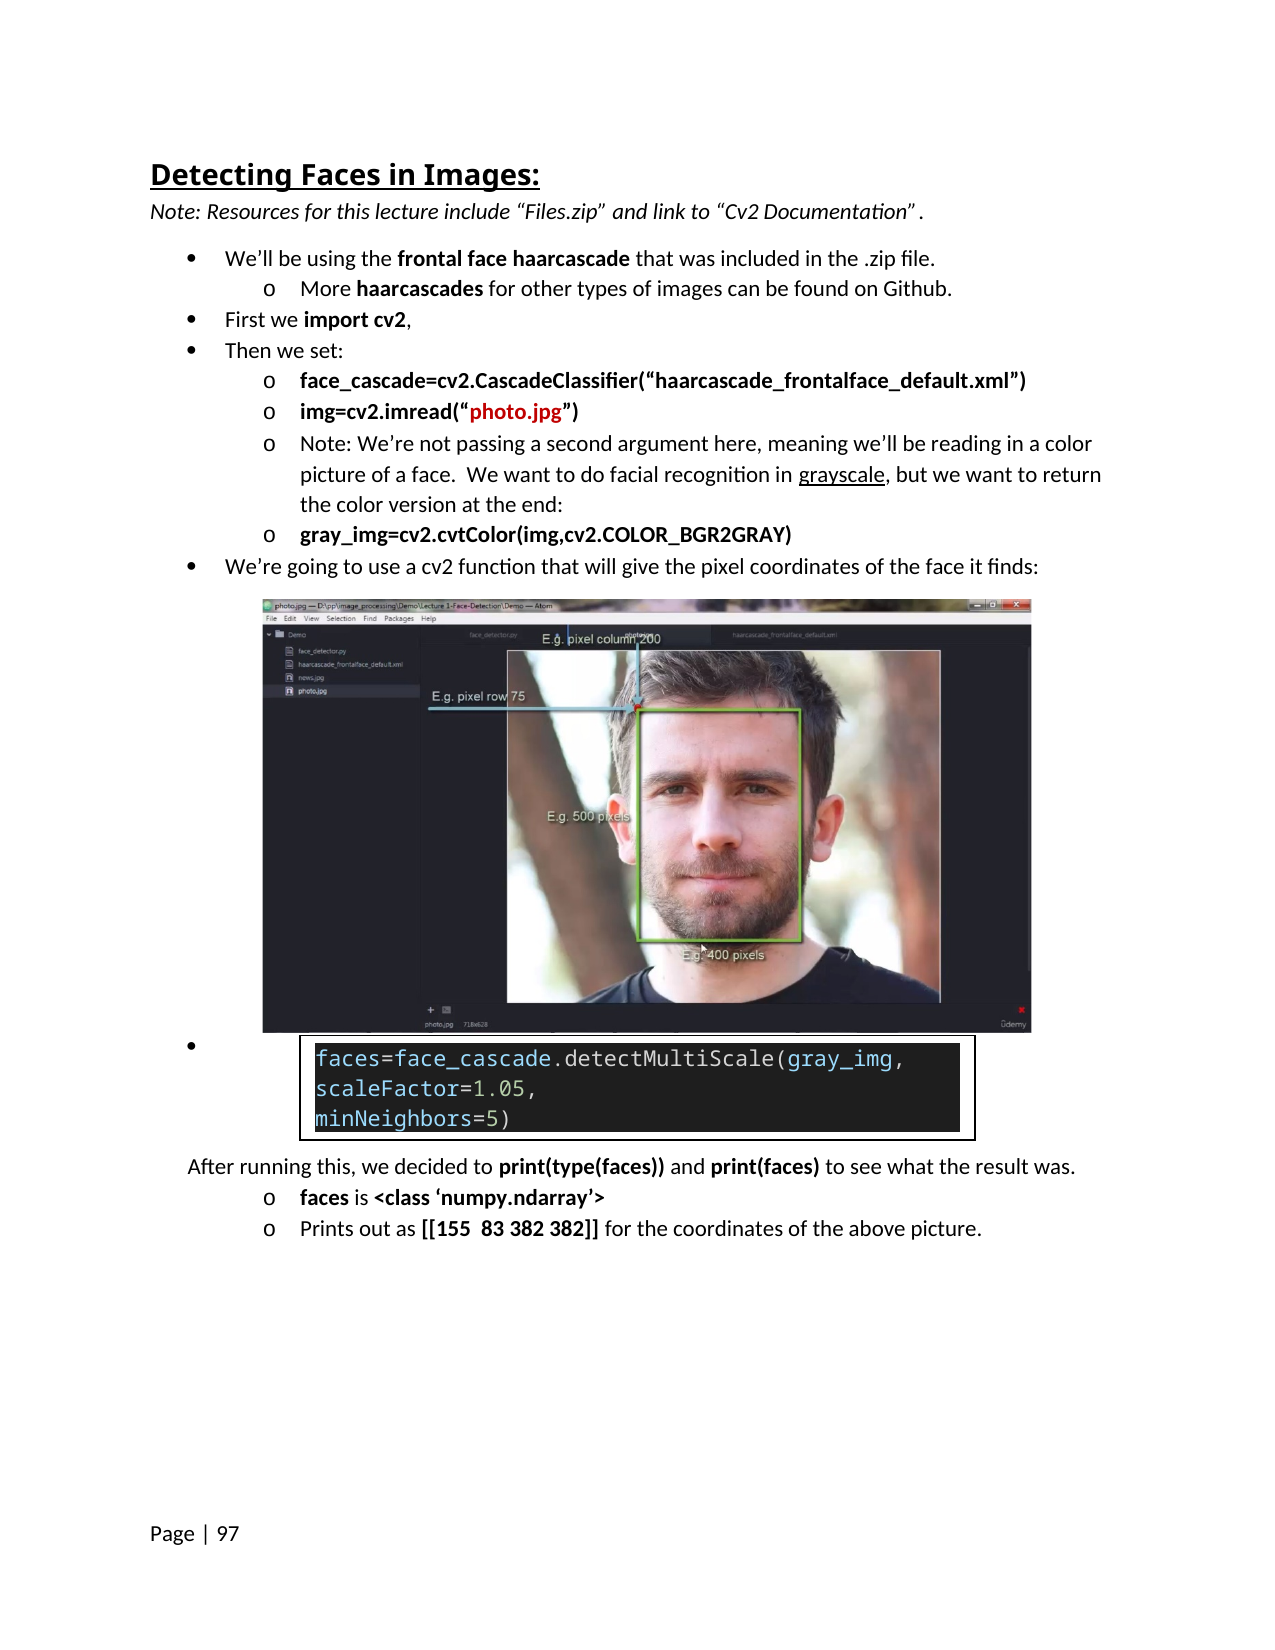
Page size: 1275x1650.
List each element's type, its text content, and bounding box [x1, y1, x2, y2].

list We’ll be using the frontal face haarcascade that was included in the .zip file. [187, 244, 1125, 272]
list Then we set: [187, 336, 1125, 364]
list gray_img=cv2.cvtColor(img,cv2.COLOR_BGR2GRAY) [262, 521, 1125, 550]
list Note: We’re not passing a second argument here, meaning we’ll be reading in a color picture of a face. We want to do facial recognition in grayscale, but we want to return the color version at the end: [262, 429, 1125, 518]
text Note: Resources for this lecture include “Files.zip” and link to “Cv2 Documentation”. [150, 197, 1125, 225]
picture [262, 599, 1032, 1033]
list face_cascade=cv2.CascadeClassifier(“haarcascade_frontalface_default.xml”) [262, 366, 1125, 395]
list Prints out as [[155 83 382 382]] for the coordinates of the above picture. [262, 1214, 1125, 1243]
list More haarcascades for other types of images can be found on Github. [262, 274, 1125, 303]
list faces is <class ‘numpy.ndarray’> [262, 1183, 1125, 1212]
list First we import cv2, [187, 306, 1125, 333]
list We’re going to use a cv2 function that will give the pixel coordinates of the face it finds: [187, 552, 1125, 580]
subtitle Detecting Faces in Images: [150, 154, 1125, 194]
list img=cv2.imread(“photo.jpg”) [262, 397, 1125, 427]
